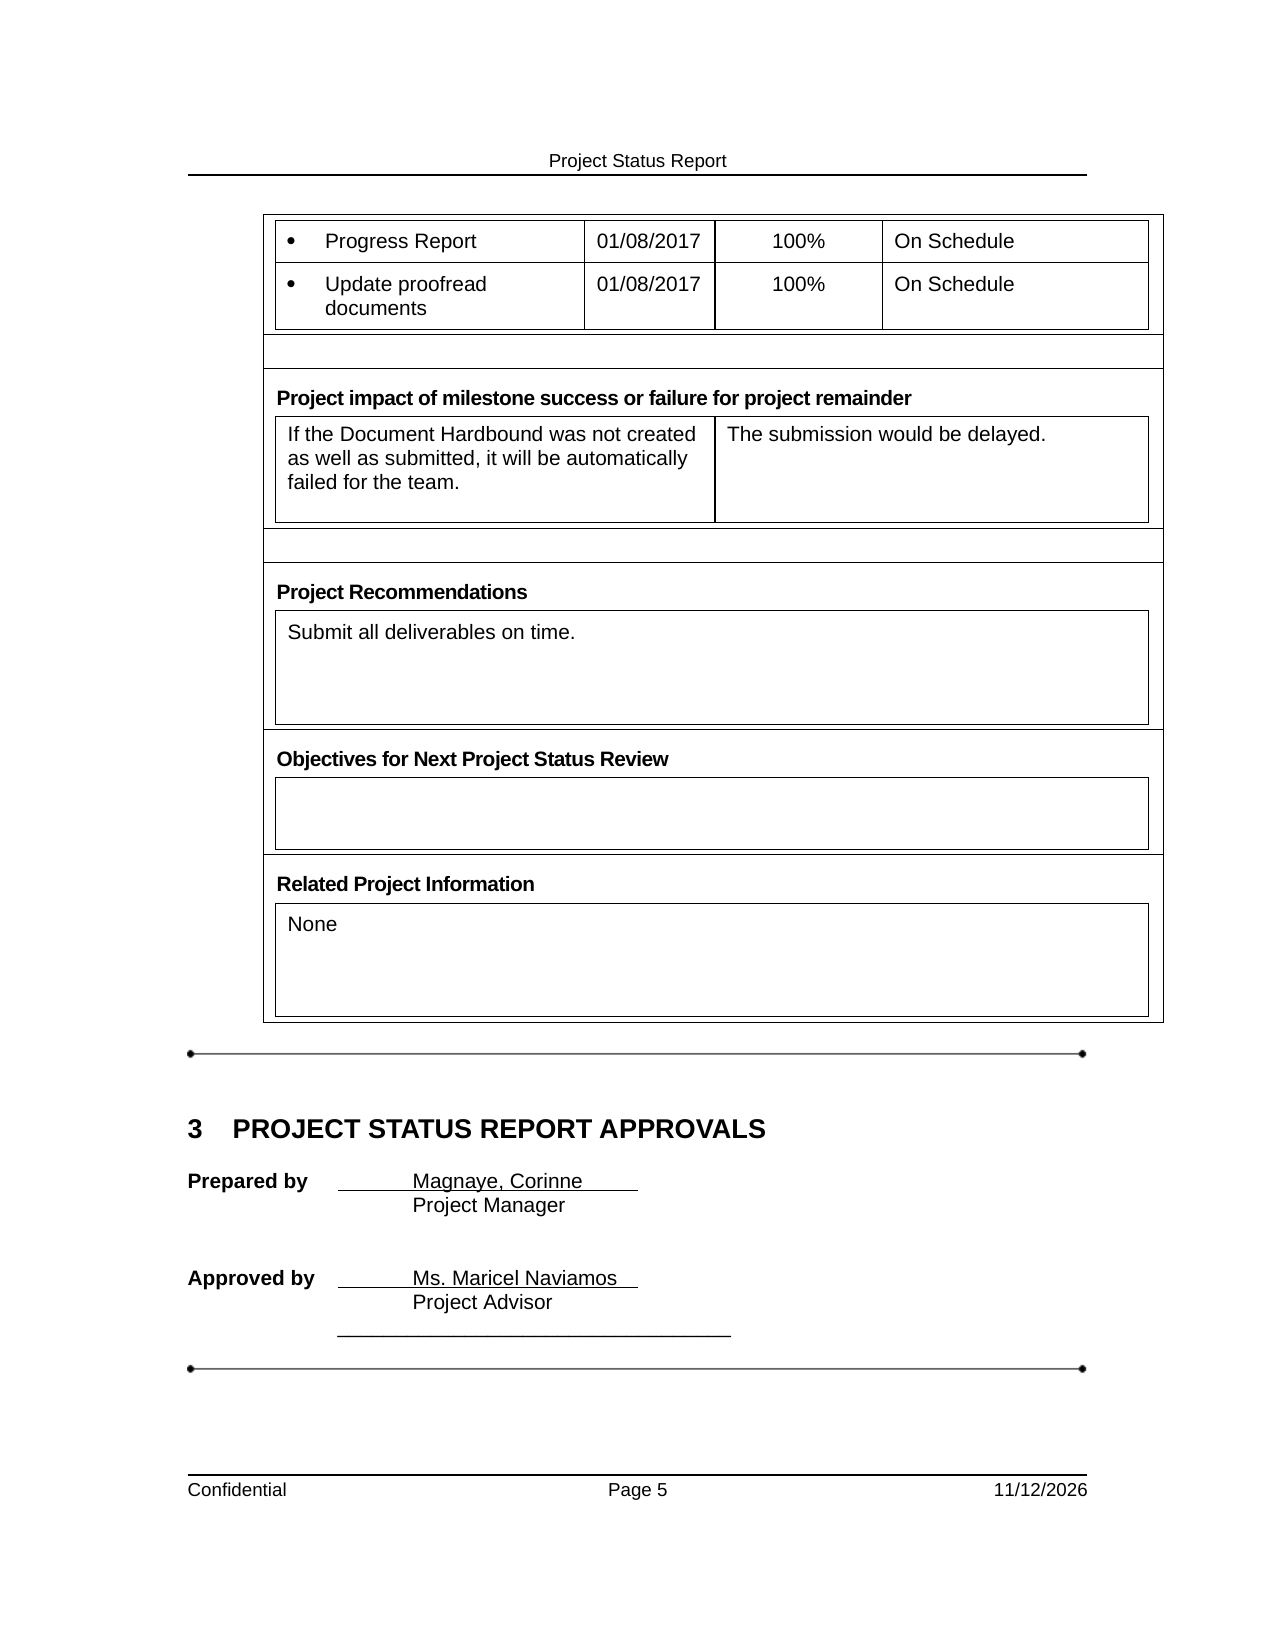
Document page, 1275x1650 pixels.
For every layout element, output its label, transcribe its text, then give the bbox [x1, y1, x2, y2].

subtitle PROJECT STATUS REPORT APPROVALS [187, 1113, 1087, 1144]
text Prepared by Magnaye, Corinne [187, 1169, 1087, 1193]
picture [187, 1362, 1088, 1378]
text Project Advisor [187, 1290, 1087, 1314]
table_cell [264, 335, 1163, 368]
table_cell Project Recommendations [264, 563, 1163, 729]
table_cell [264, 215, 1163, 334]
table_cell Project impact of milestone success or failure for project remainder [264, 369, 1163, 528]
table_cell [264, 529, 1163, 562]
text Approved by Ms. Maricel Naviamos [187, 1266, 1087, 1290]
table_cell Related Project Information [264, 855, 1163, 1022]
text __________________________________ [337, 1314, 1087, 1338]
picture [187, 1047, 1088, 1063]
table_cell Objectives for Next Project Status Review [264, 730, 1163, 854]
text Project Manager [337, 1193, 1087, 1217]
